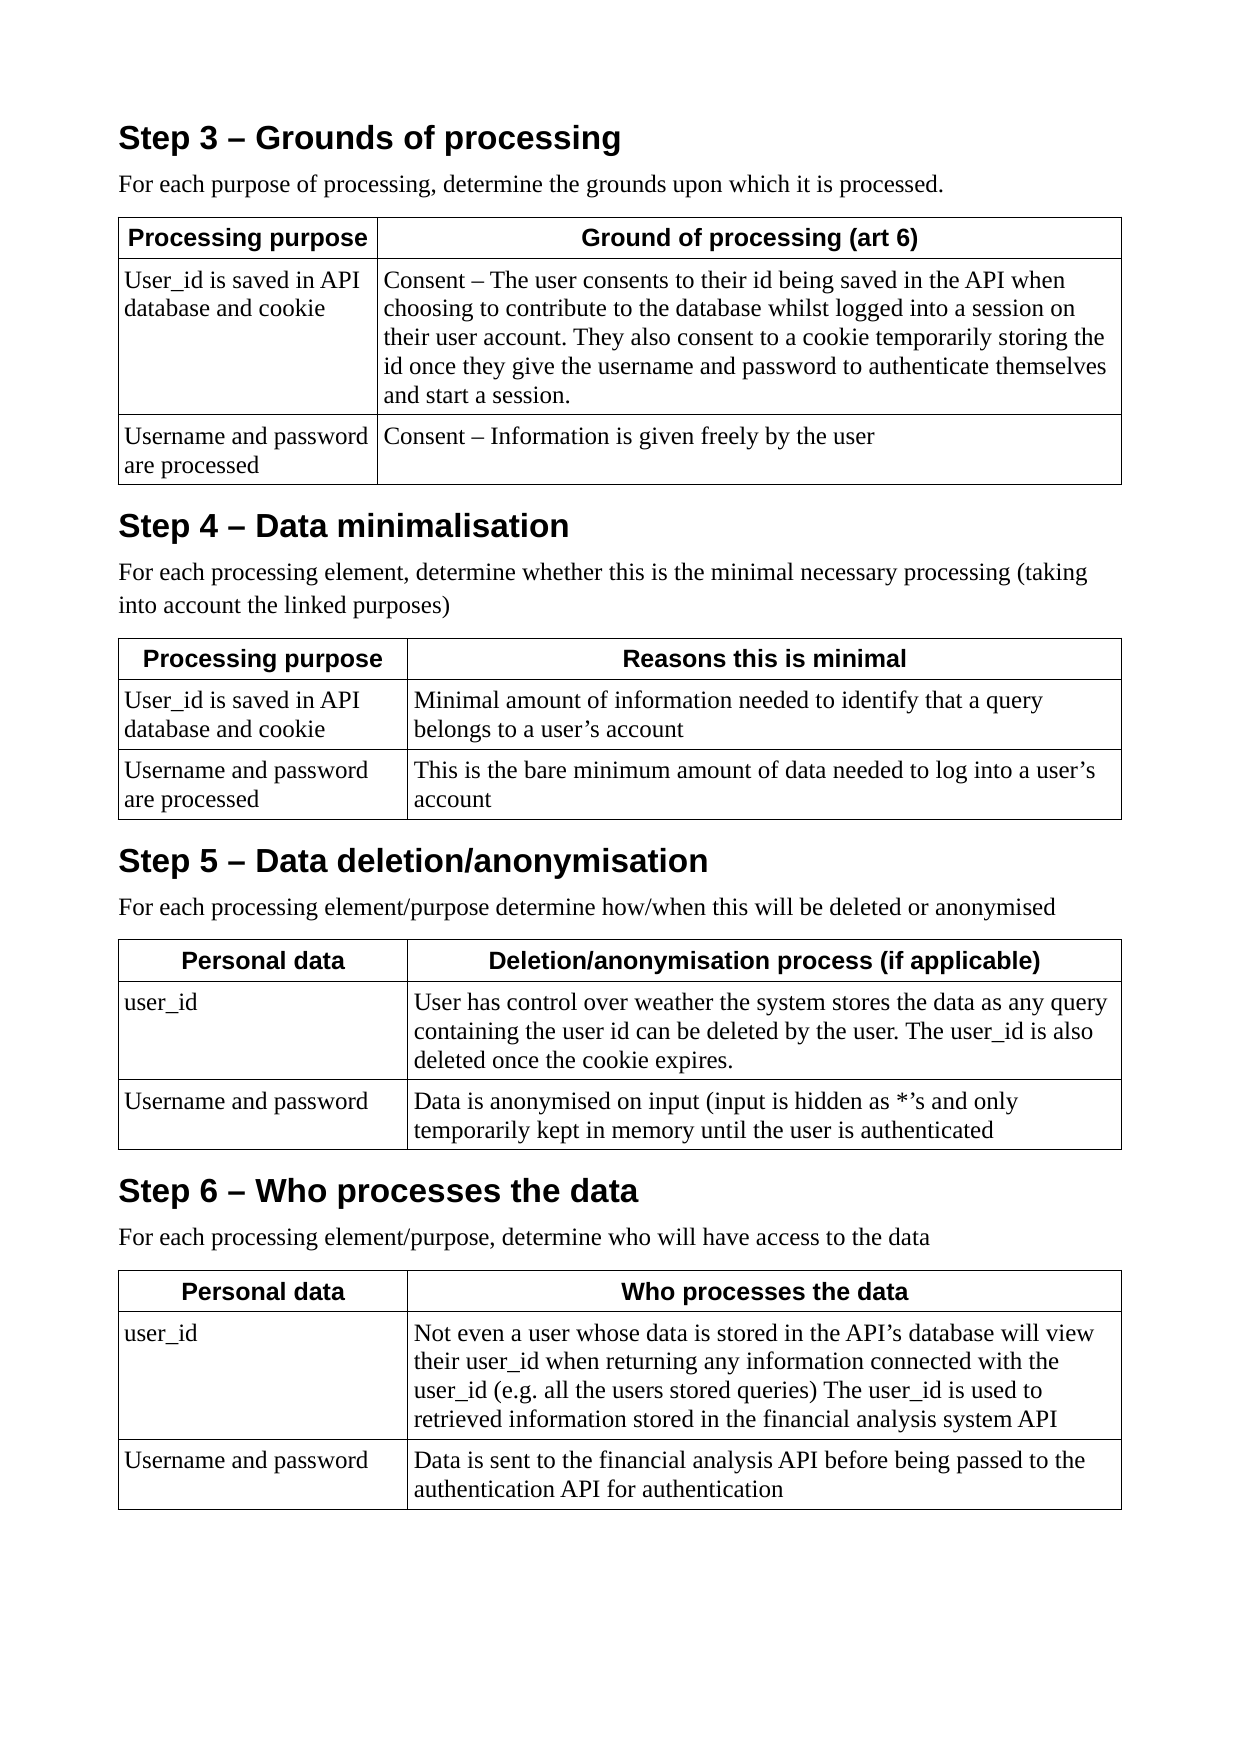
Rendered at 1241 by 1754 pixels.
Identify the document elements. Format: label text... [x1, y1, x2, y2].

text For each processing element/purpose determine how/when this will be deleted or anonymised [118, 892, 1122, 920]
table_cell user_id [119, 982, 407, 1079]
table_cell Data is anonymised on input (input is hidden as *’s and only temporarily kept in memory until the user is authenticated [408, 1080, 1121, 1149]
table_cell Username and password [119, 1080, 407, 1149]
table_cell Username and password [119, 1440, 407, 1508]
text For each processing element, determine whether this is the minimal necessary processing (taking into account the linked purposes) [118, 557, 1122, 619]
table_cell Username and password are processed [119, 750, 407, 819]
table_header Personal data [119, 1271, 407, 1311]
table_header Ground of processing (art 6) [378, 218, 1121, 258]
table_cell User_id is saved in API database and cookie [119, 680, 407, 749]
text For each purpose of processing, determine the grounds upon which it is processed. [118, 169, 1122, 198]
subtitle Step 6 – Who processes the data [118, 1171, 1122, 1209]
table_header Personal data [119, 940, 407, 981]
table_cell This is the bare minimum amount of data needed to log into a user’s account [408, 750, 1121, 819]
table_cell Username and password are processed [119, 415, 377, 484]
text For each processing element/purpose, determine who will have access to the data [118, 1222, 1122, 1251]
table_header Processing purpose [119, 218, 377, 258]
table_header Reasons this is minimal [408, 639, 1121, 679]
subtitle Step 5 – Data deletion/anonymisation [118, 841, 1122, 879]
table_header Deletion/anonymisation process (if applicable) [408, 940, 1121, 981]
subtitle Step 4 – Data minimalisation [118, 506, 1122, 544]
table_cell User_id is saved in API database and cookie [119, 259, 377, 414]
table_cell Consent – The user consents to their id being saved in the API when choosing to contribute to the database whilst logged into a session on their user account. They also consent to a cookie temporarily storing the id once they give the username and password to authenticate themselves and start a session. [378, 259, 1121, 414]
table_cell User has control over weather the system stores the data as any query containing the user id can be deleted by the user. The user_id is also deleted once the cookie expires. [408, 982, 1121, 1079]
table_header Processing purpose [119, 639, 407, 679]
table_cell Minimal amount of information needed to identify that a query belongs to a user’s account [408, 680, 1121, 749]
table_cell user_id [119, 1312, 407, 1438]
table_cell Consent – Information is given freely by the user [378, 415, 1121, 484]
table_header Who processes the data [408, 1271, 1121, 1311]
subtitle Step 3 – Grounds of processing [118, 118, 1122, 157]
table_cell Not even a user whose data is stored in the API’s database will view their user_id when returning any information connected with the user_id (e.g. all the users stored queries) The user_id is used to retrieved information stored in the financial analysis system API [408, 1312, 1121, 1438]
table_cell Data is sent to the financial analysis API before being passed to the authentication API for authentication [408, 1440, 1121, 1508]
